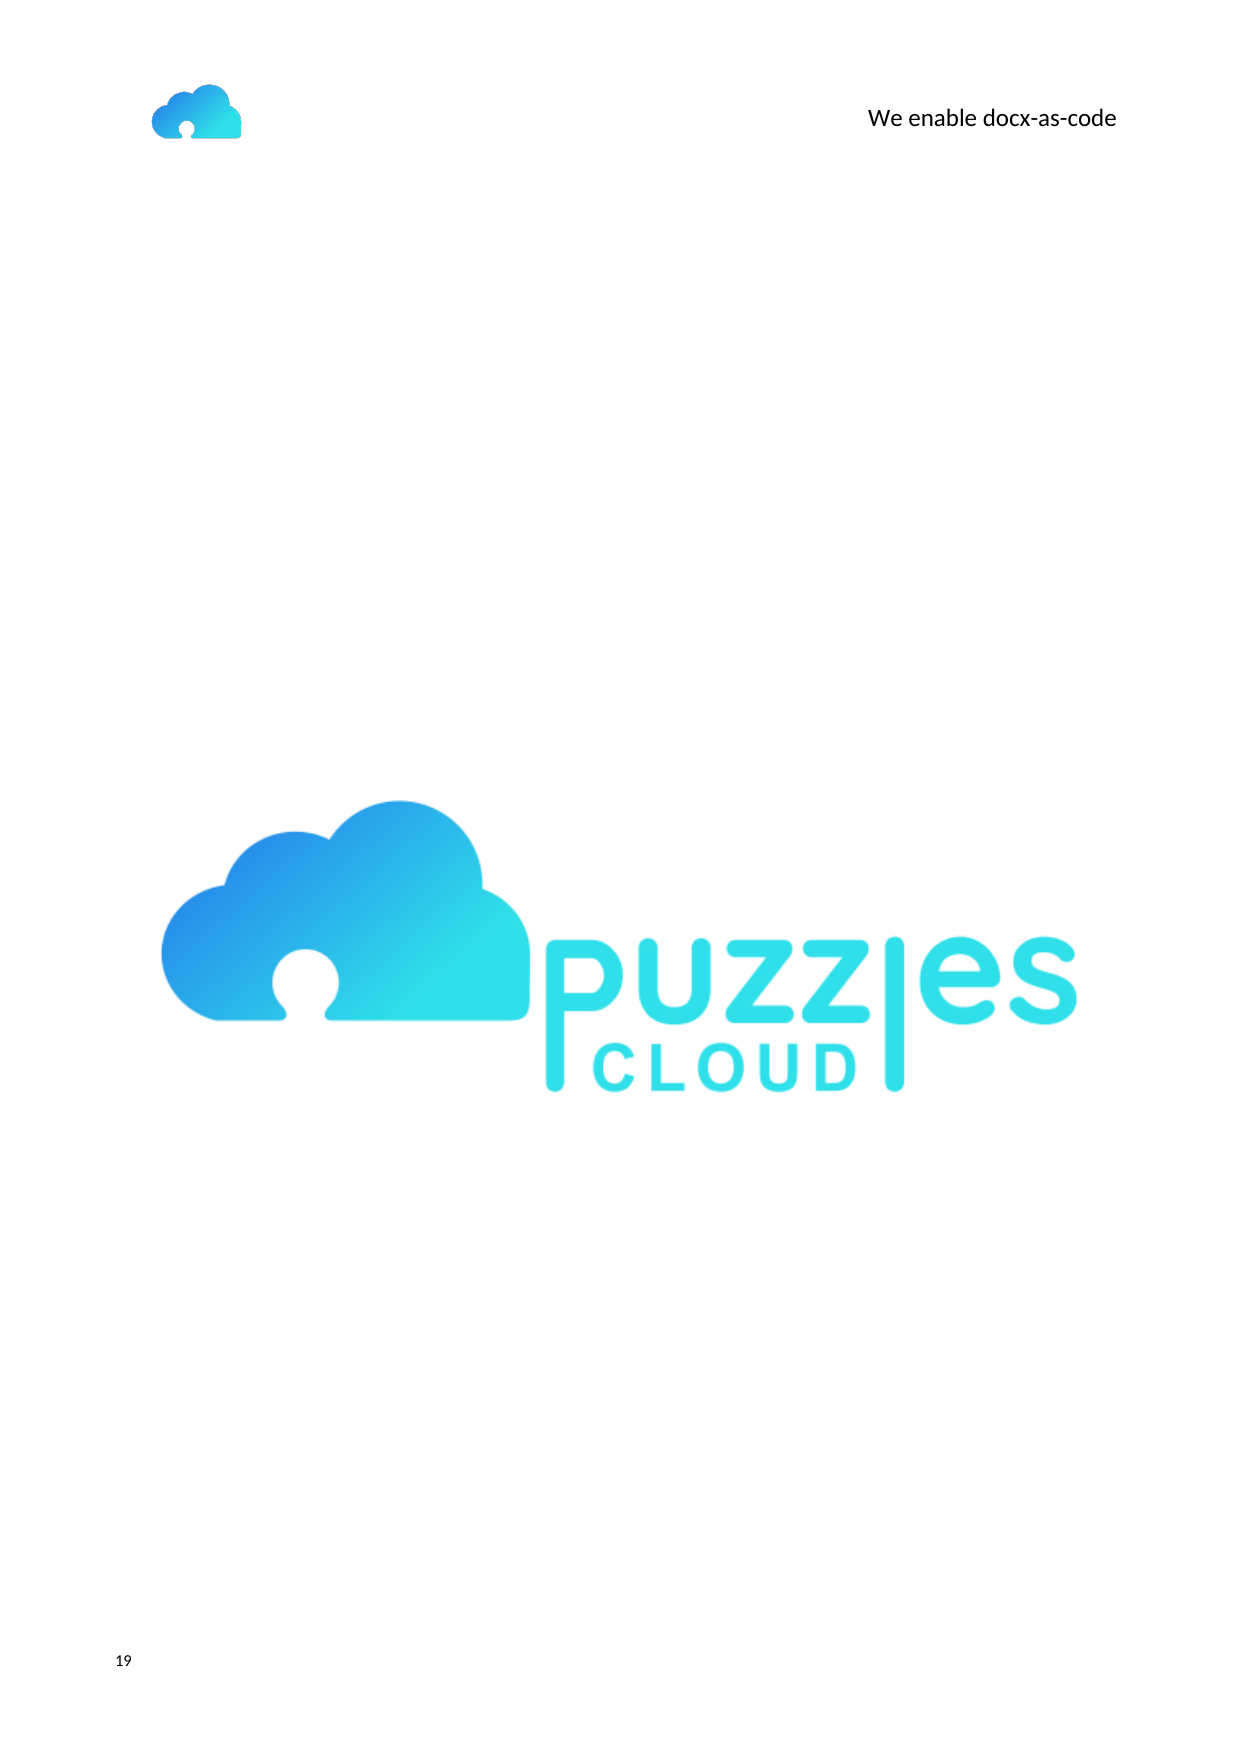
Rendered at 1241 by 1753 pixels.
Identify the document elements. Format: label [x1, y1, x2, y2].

picture [150, 793, 1090, 1103]
picture [150, 73, 243, 153]
